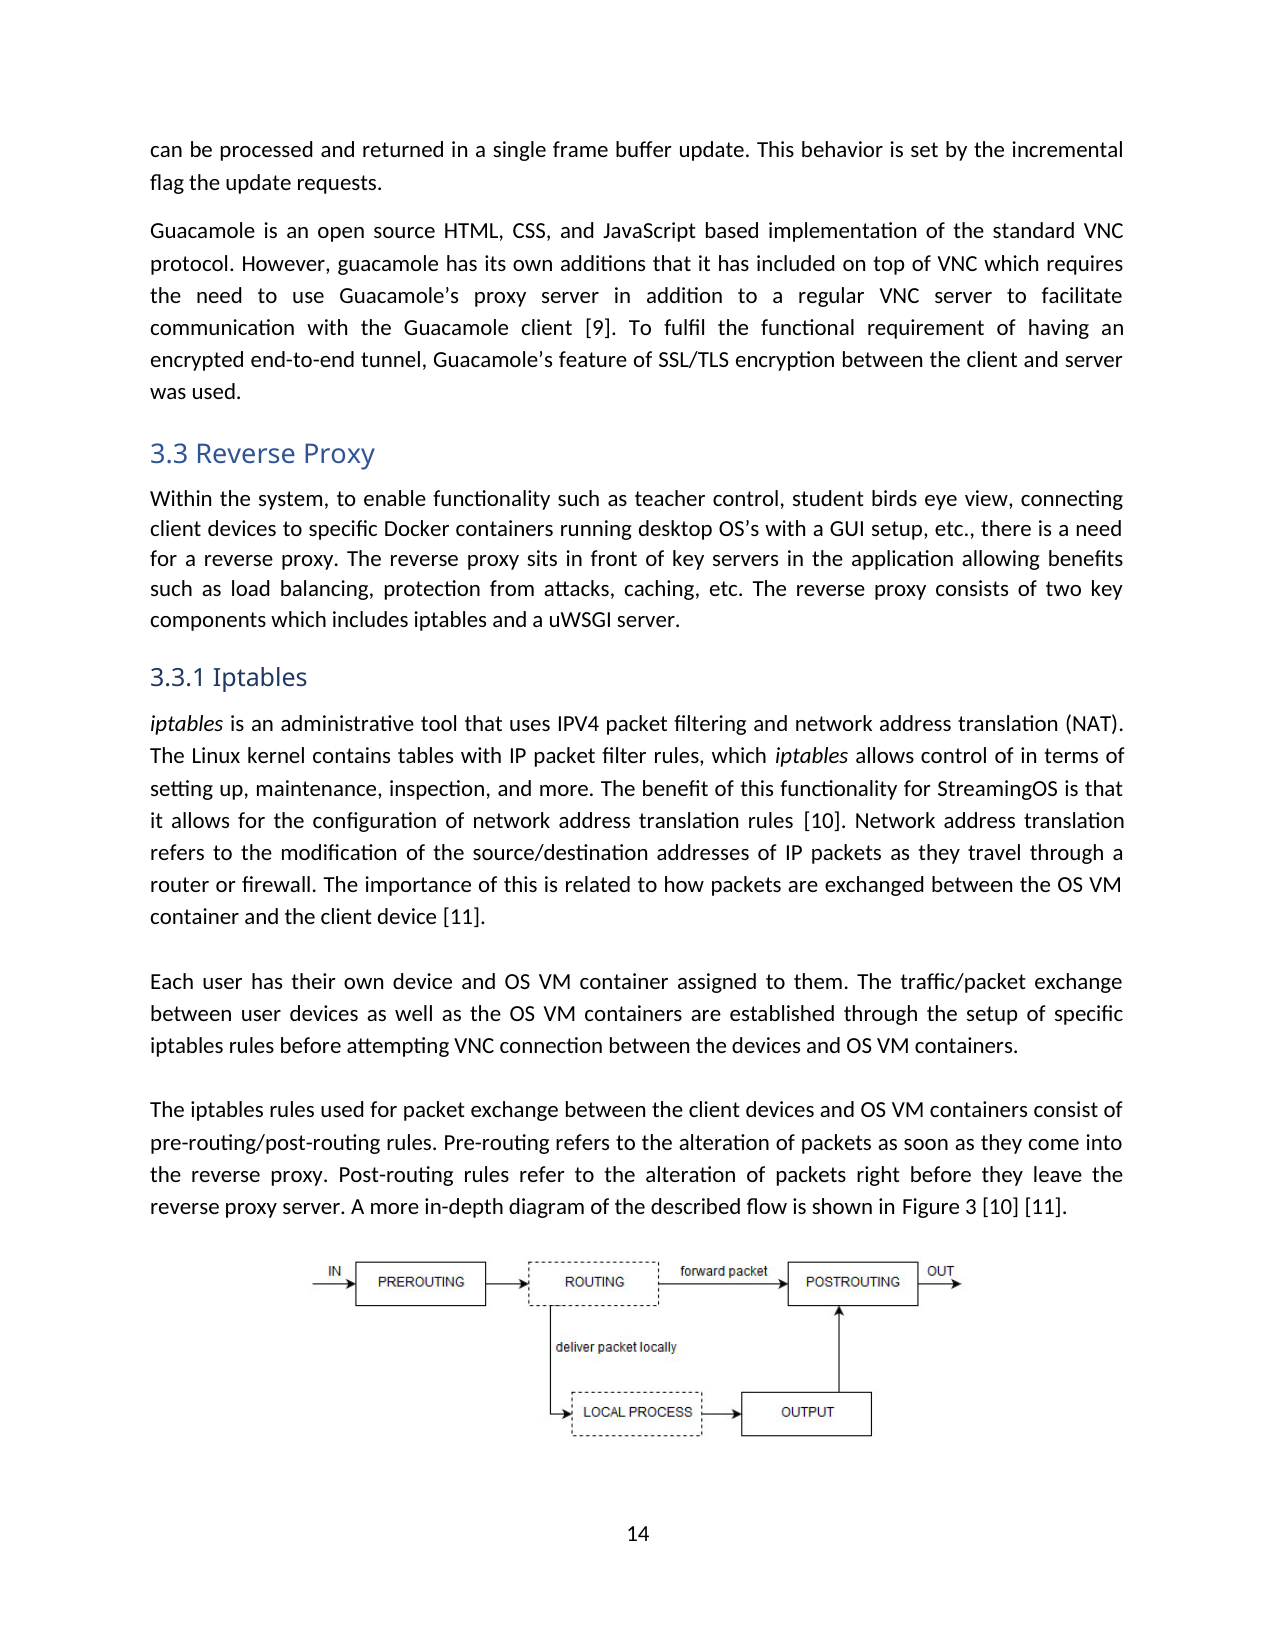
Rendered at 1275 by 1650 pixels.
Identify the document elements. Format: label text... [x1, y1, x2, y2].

subtitle 3.3.1 Iptables [150, 660, 1125, 694]
subtitle 3.3 Reverse Proxy [150, 434, 1125, 471]
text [150, 135, 1125, 196]
text Each user has their own device and OS VM container assigned to them. The traffic/packet exchange between user devices as well as the OS VM containers are established through the setup of specific iptables rules before attempting VNC connection between the devices and OS VM containers. [150, 967, 1125, 1059]
text Within the system, to enable functionality such as teacher control, student birds eye view, connecting client devices to specific Docker containers running desktop OS’s with a GUI setup, etc., there is a need for a reverse proxy. The reverse proxy sits in front of key servers in the application allowing benefits such as load balancing, protection from attacks, caching, etc. The reverse proxy consists of two key components which includes iptables and a uWSGI server. [150, 484, 1125, 633]
text Guacamole is an open source HTML, CSS, and JavaScript based implementation of the standard VNC protocol. However, guacamole has its own additions that it has included on top of VNC which requires the need to use Guacamole’s proxy server in addition to a regular VNC server to facilitate communication with the Guacamole client. To fulfil the functional requirement of having an encrypted end-to-end tunnel, Guacamole’s feature of SSL/TLS encryption between the client and server was used. [150, 216, 1125, 405]
picture [283, 1241, 992, 1458]
text iptables is an administrative tool that uses IPV4 packet filtering and network address translation (NAT). The Linux kernel contains tables with IP packet filter rules, which iptables allows control of in terms of setting up, maintenance, inspection, and more. The benefit of this functionality for StreamingOS is that it allows for the configuration of network address translation rules . Network address translation refers to the modification of the source/destination addresses of IP packets as they travel through a router or firewall. The importance of this is related to how packets are exchanged between the OS VM container and the client device . [150, 709, 1125, 930]
text The iptables rules used for packet exchange between the client devices and OS VM containers consist of pre-routing/post-routing rules. Pre-routing refers to the alteration of packets as soon as they come into the reverse proxy. Post-routing rules refer to the alteration of packets right before they leave the reverse proxy server. A more in-depth diagram of the described flow is shown in Figure 3. [150, 1096, 1125, 1220]
